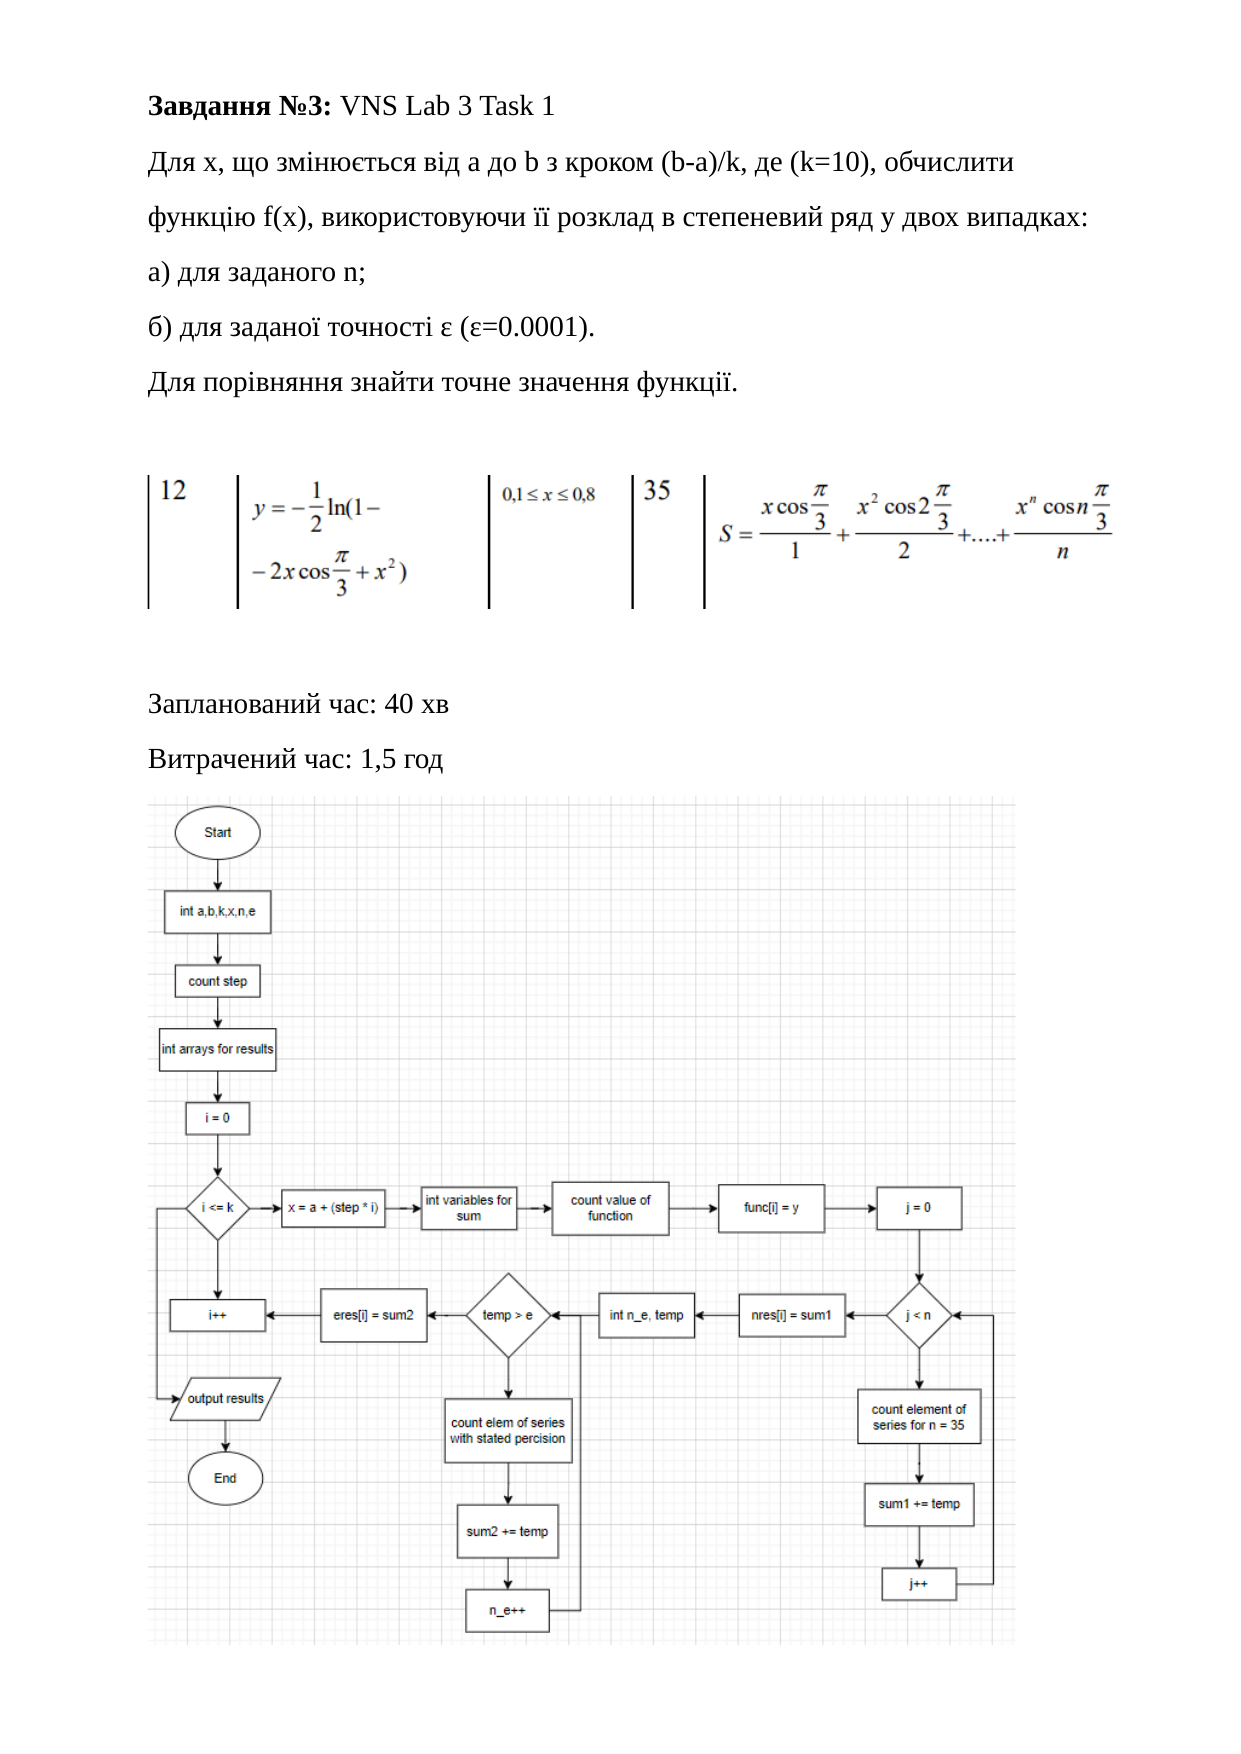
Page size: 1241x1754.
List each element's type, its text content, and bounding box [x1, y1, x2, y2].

picture [147, 796, 1016, 1645]
text Витрачений час: 1,5 год [148, 741, 1152, 774]
text б) для заданої точності ε (ε=0.0001). [148, 309, 1152, 343]
picture [147, 475, 1152, 609]
text Завдання №3: VNS Lab 3 Task 1 [148, 88, 1152, 122]
text Запланований час: 40 хв [148, 686, 1152, 719]
text Для порівняння знайти точне значення функції. [148, 364, 1152, 398]
text а) для заданого n; [148, 254, 1152, 288]
text Для х, що змінюється від a до b з кроком (b-a)/k, де (k=10), обчислити [148, 144, 1152, 177]
text функцію f(x), використовуючи її розклад в степеневий ряд у двох випадках: [148, 199, 1152, 232]
